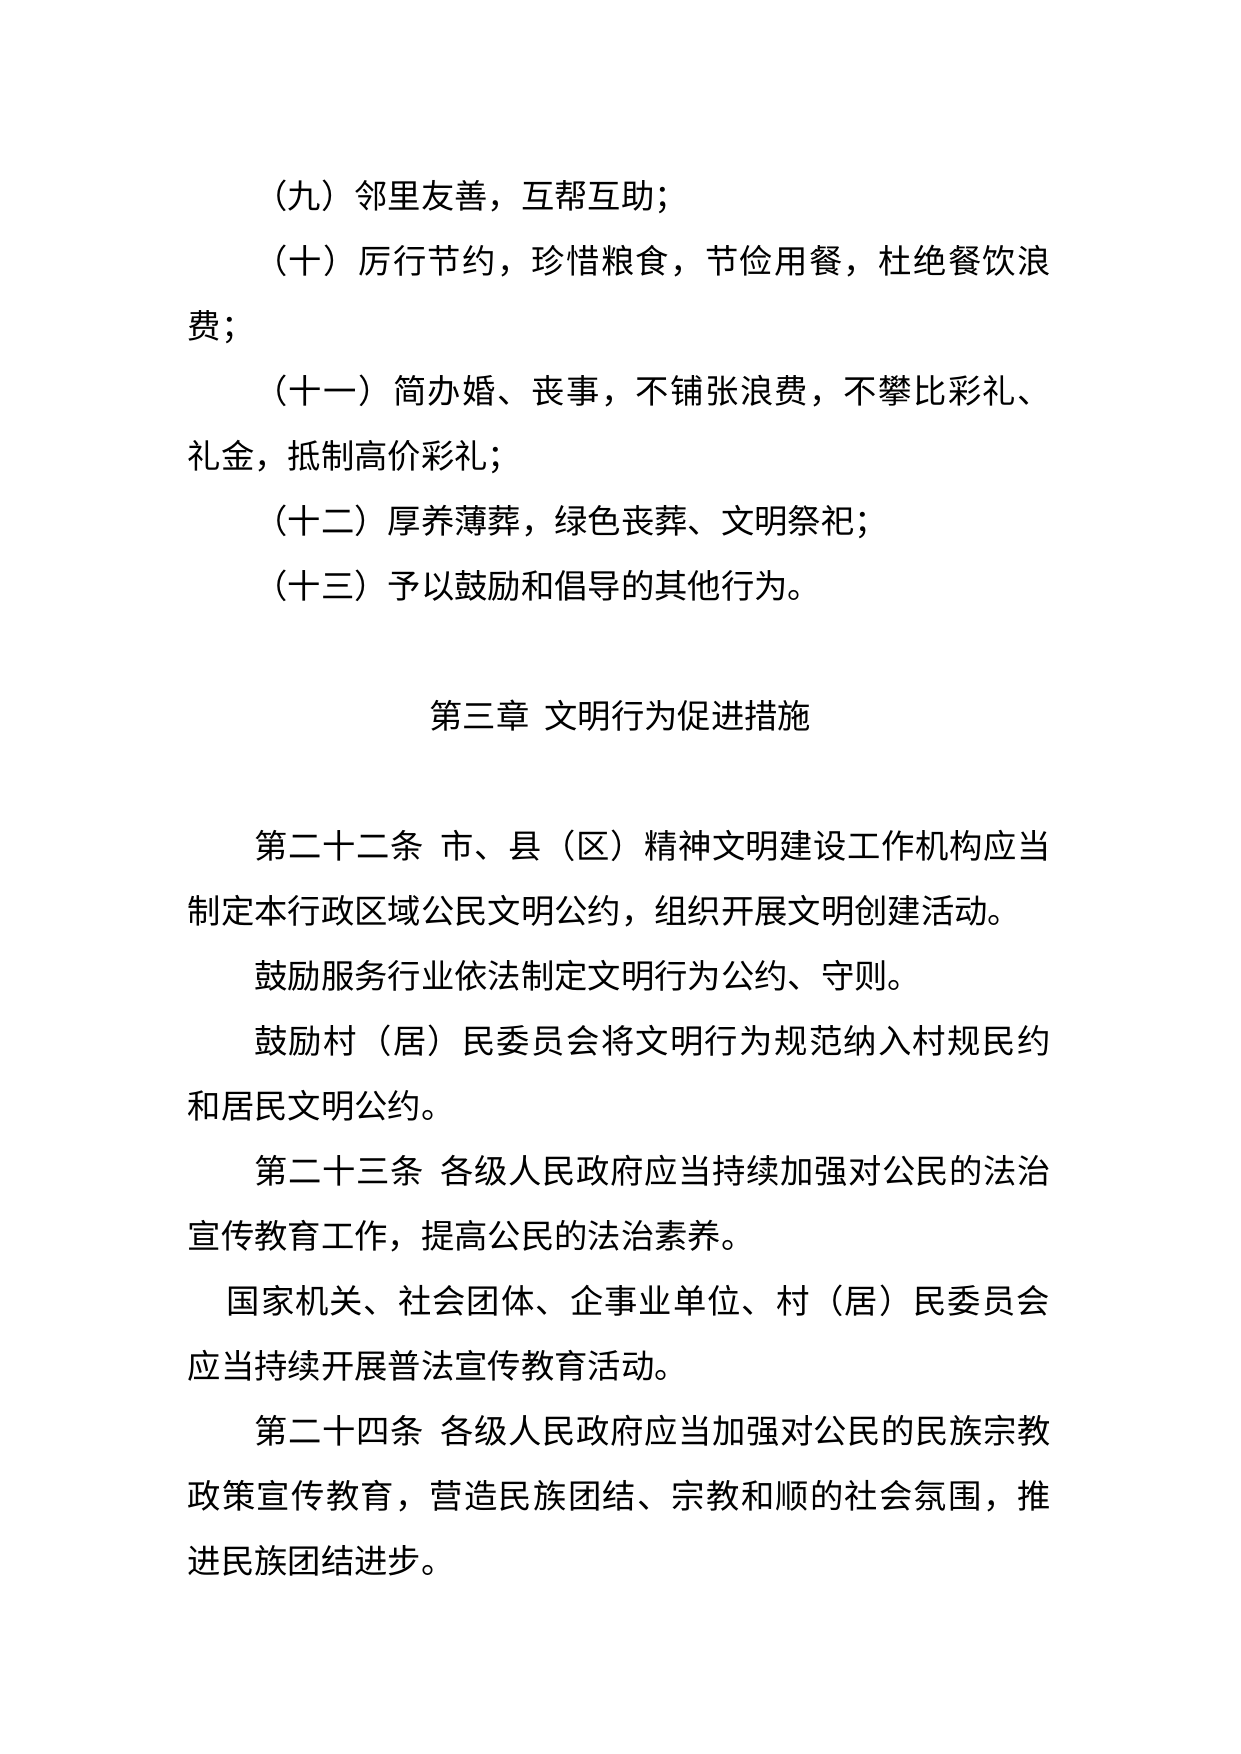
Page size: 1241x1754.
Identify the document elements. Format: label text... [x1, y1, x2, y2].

text （十一）简办婚、丧事，不铺张浪费，不攀比彩礼、礼金，抵制高价彩礼； [187, 357, 1053, 487]
text 第二十二条 市、县（区）精神文明建设工作机构应当制定本行政区域公民文明公约，组织开展文明创建活动。 [187, 812, 1053, 942]
text 鼓励村（居）民委员会将文明行为规范纳入村规民约和居民文明公约。 [187, 1007, 1053, 1137]
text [187, 1397, 1053, 1592]
text 第三章 文明行为促进措施 [187, 682, 1053, 747]
text 第二十三条 各级人民政府应当持续加强对公民的法治宣传教育工作，提高公民的法治素养。 国家机关、社会团体、企事业单位、村（居）民委员会应当持续开展普法宣传教育活动。 [187, 1137, 1053, 1397]
text （九）邻里友善，互帮互助； [187, 162, 1053, 227]
text （十二）厚养薄葬，绿色丧葬、文明祭祀； [187, 487, 1053, 552]
text （十）厉行节约，珍惜粮食，节俭用餐，杜绝餐饮浪费； [187, 227, 1053, 357]
text 鼓励服务行业依法制定文明行为公约、守则。 [187, 942, 1053, 1007]
text （十三）予以鼓励和倡导的其他行为。 [187, 552, 1053, 617]
